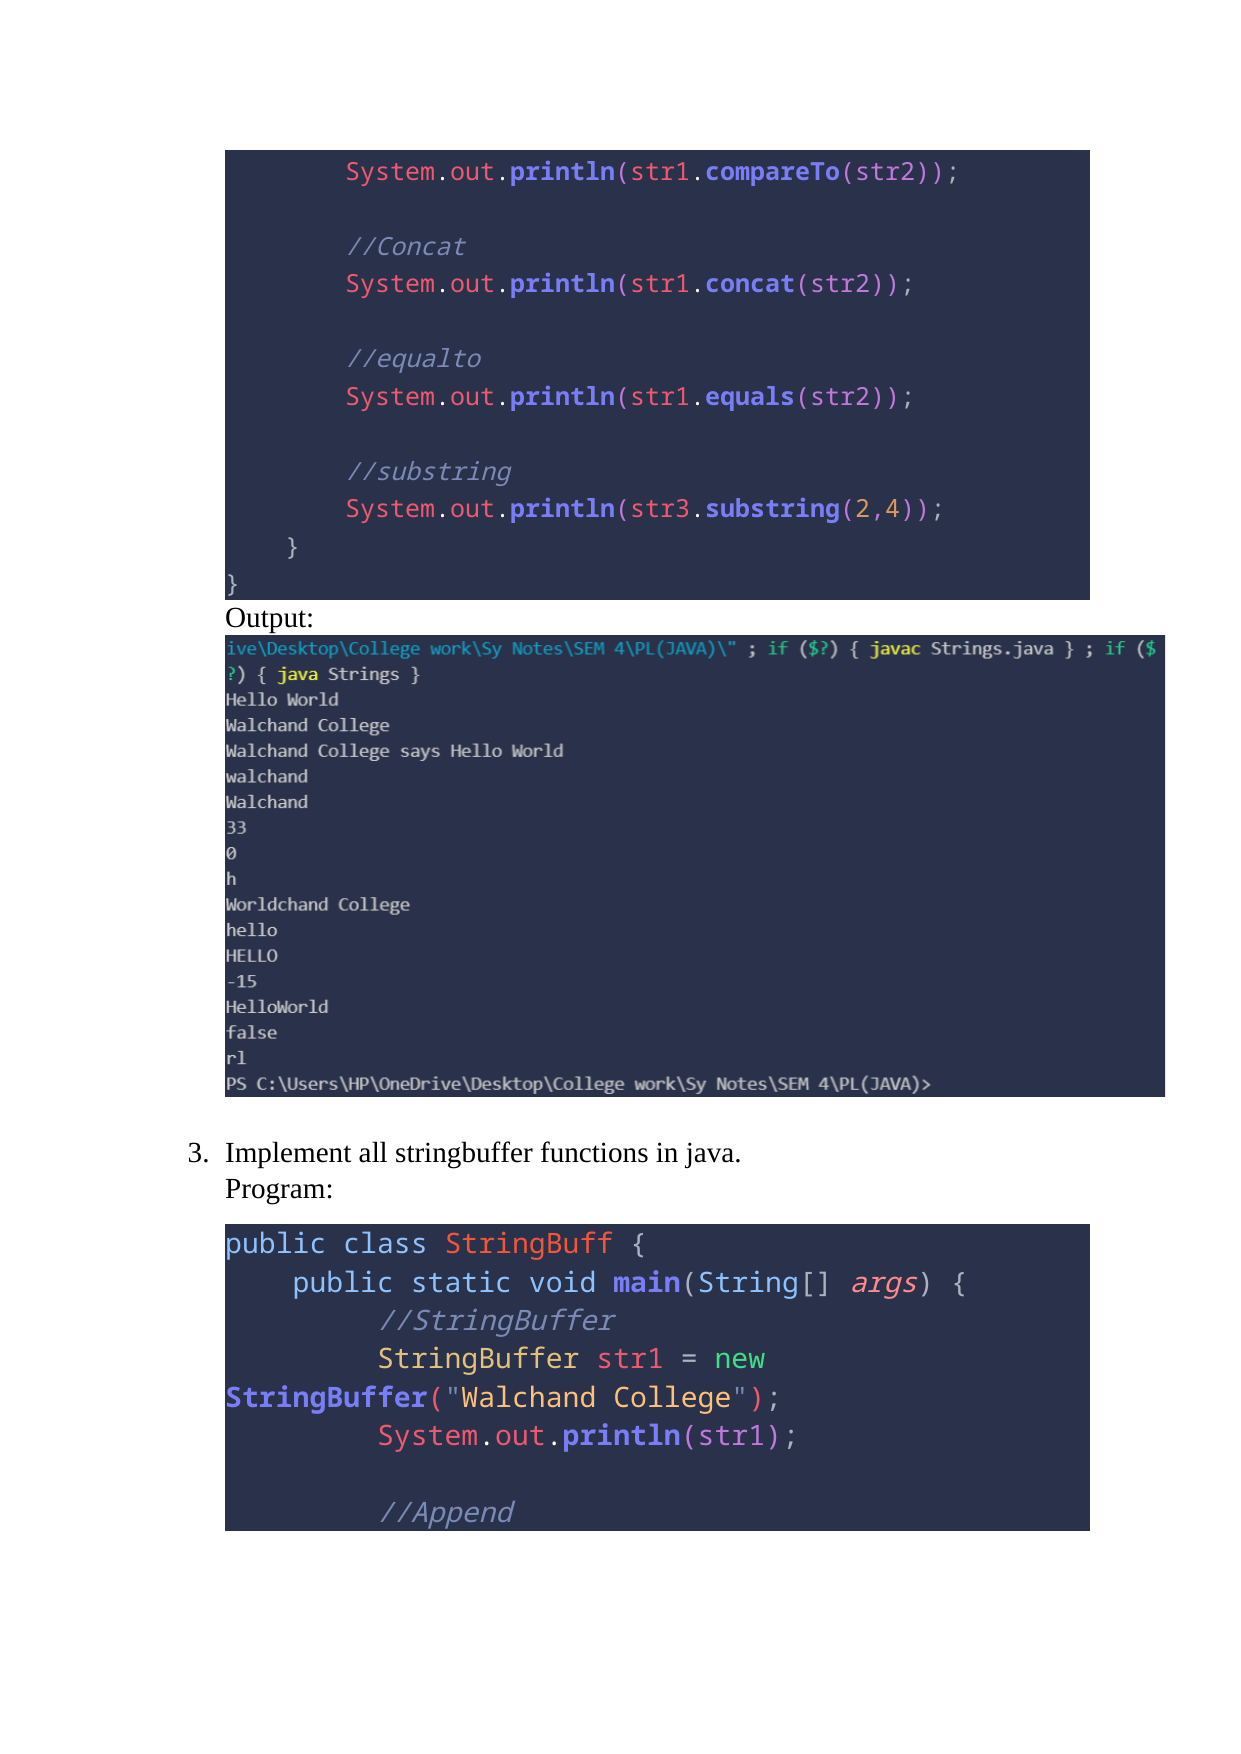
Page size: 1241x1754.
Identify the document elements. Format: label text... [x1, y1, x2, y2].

text System.out.println(str1.compareTo(str2)); [225, 150, 1090, 187]
list Implement all stringbuffer functions in java. [187, 1135, 1090, 1168]
text } [225, 562, 1090, 600]
text //equalto [225, 337, 1090, 375]
text //StringBuffer [225, 1301, 1090, 1339]
text System.out.println(str3.substring(2,4)); [225, 487, 1090, 525]
text //Concat [225, 225, 1090, 262]
text System.out.println(str1); [225, 1416, 1090, 1454]
list Output: [225, 600, 1090, 635]
text //Append [225, 1492, 1090, 1531]
picture [225, 635, 1166, 1097]
text public static void main(String[] args) { [225, 1262, 1090, 1301]
list Program: [225, 1171, 1090, 1204]
text System.out.println(str1.equals(str2)); [225, 375, 1090, 412]
text StringBuffer str1 = new StringBuffer("Walchand College"); [225, 1339, 1090, 1416]
text public class StringBuff { [225, 1224, 1090, 1262]
text } [225, 525, 1090, 562]
text //substring [225, 450, 1090, 487]
text System.out.println(str1.concat(str2)); [225, 262, 1090, 300]
